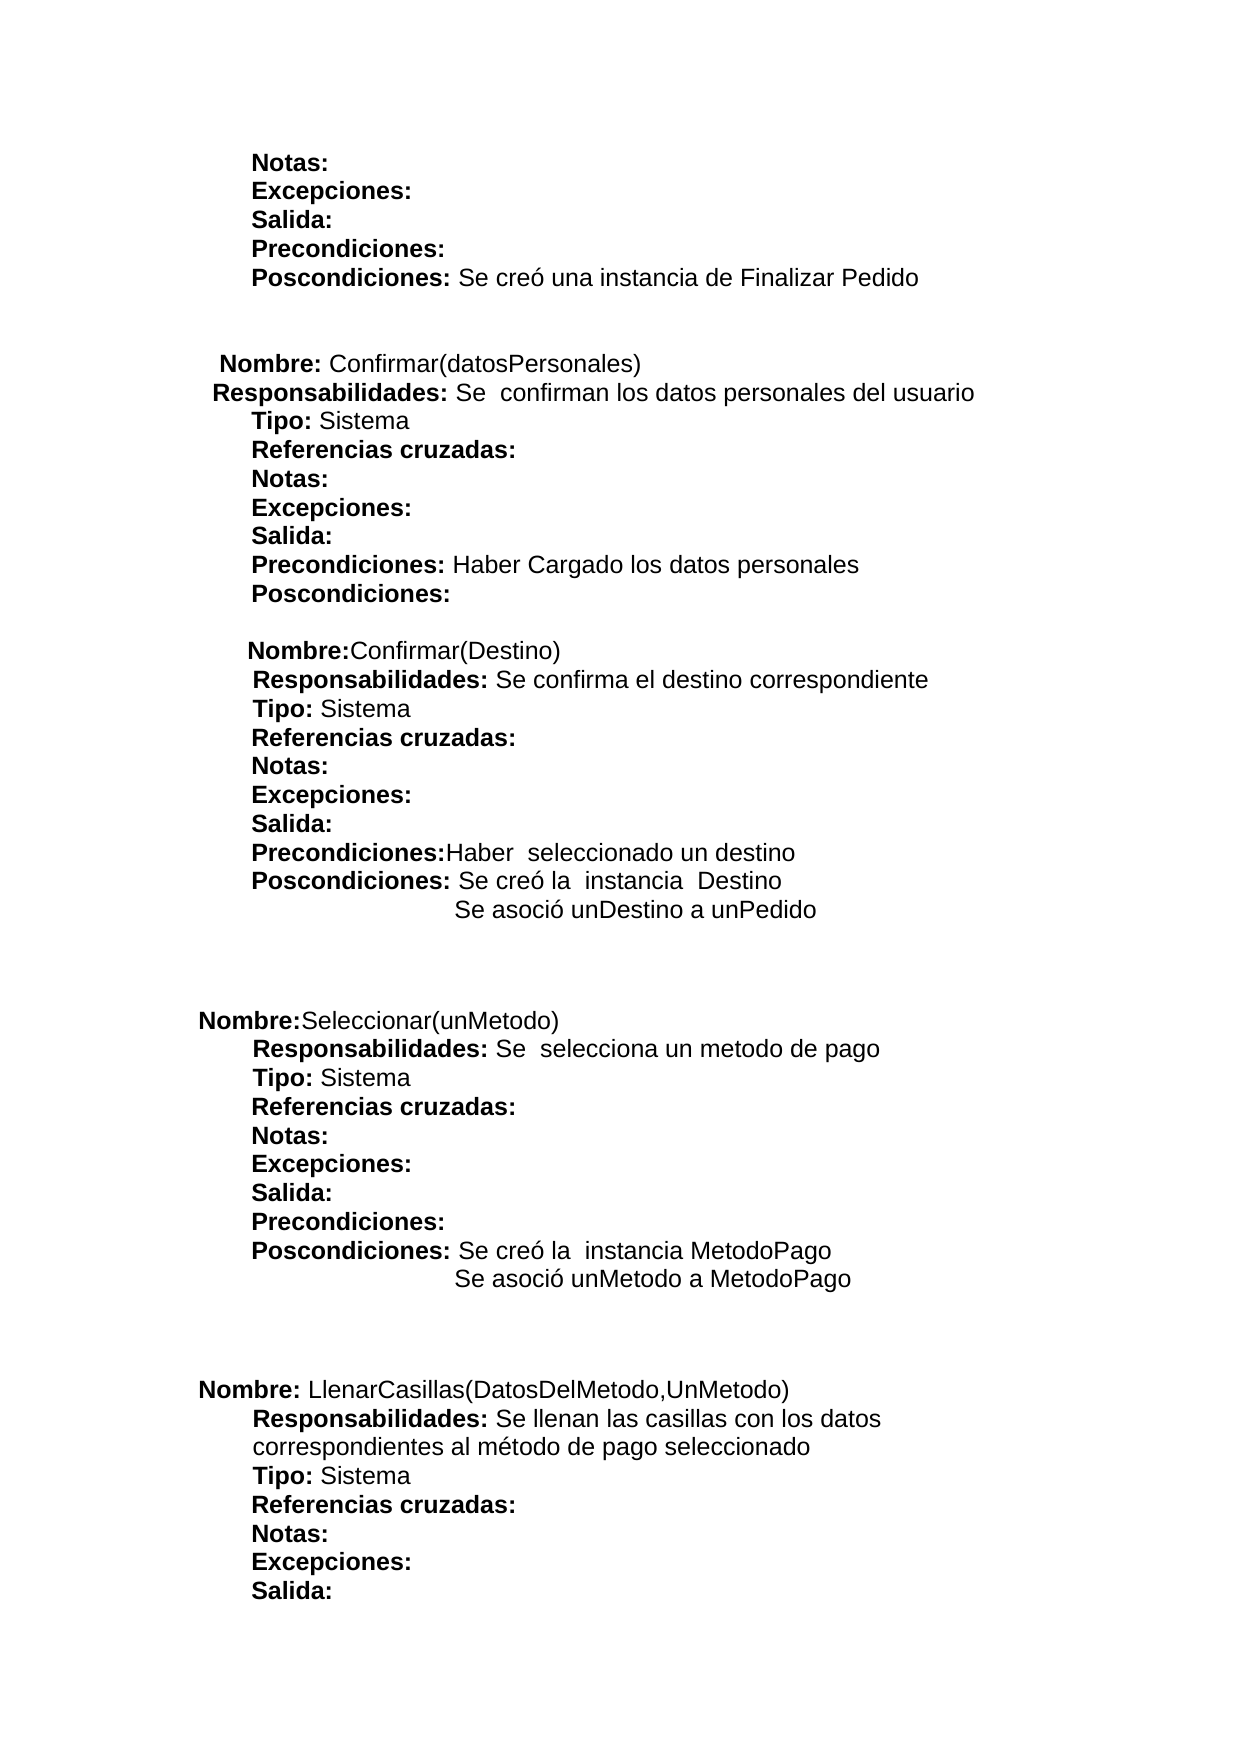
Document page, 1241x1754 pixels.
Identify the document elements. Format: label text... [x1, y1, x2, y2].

text Referencias cruzadas: [177, 723, 1063, 751]
text Responsabilidades: Se confirma el destino correspondiente [252, 665, 1063, 694]
text Tipo: Sistema [252, 1461, 1063, 1490]
text Poscondiciones: [177, 579, 1063, 608]
text Responsabilidades: Se confirman los datos personales del usuario [177, 378, 1063, 406]
text Excepciones: [177, 176, 1063, 205]
text Salida: [177, 205, 1063, 234]
text Poscondiciones: Se creó la instancia Destino [177, 866, 1063, 895]
text Responsabilidades: Se llenan las casillas con los datos correspondientes al método de pago seleccionado [252, 1404, 1063, 1461]
text Salida: [177, 809, 1063, 838]
text Nombre:Seleccionar(unMetodo) [177, 1006, 1063, 1034]
text Referencias cruzadas: [177, 1490, 1063, 1519]
text Notas: [177, 1121, 1063, 1149]
text Excepciones: [177, 780, 1063, 809]
text Excepciones: [177, 1149, 1063, 1178]
text Nombre: Confirmar(datosPersonales) [177, 349, 1063, 378]
text Se asoció unMetodo a MetodoPago [177, 1264, 1063, 1293]
text Salida: [177, 521, 1063, 550]
text Salida: [177, 1178, 1063, 1207]
text Notas: [177, 148, 1063, 176]
text Precondiciones:Haber seleccionado un destino [177, 838, 1063, 866]
text Poscondiciones: Se creó la instancia MetodoPago [177, 1236, 1063, 1264]
text Poscondiciones: Se creó una instancia de Finalizar Pedido [177, 263, 1063, 291]
text Excepciones: [177, 1547, 1063, 1576]
text Notas: [177, 1519, 1063, 1547]
text Tipo: Sistema [177, 406, 1063, 435]
text Referencias cruzadas: [177, 435, 1063, 464]
text Precondiciones: [177, 234, 1063, 263]
text Excepciones: [177, 493, 1063, 521]
text Notas: [177, 751, 1063, 780]
text Precondiciones: Haber Cargado los datos personales [177, 550, 1063, 579]
text Nombre:Confirmar(Destino) [177, 636, 1063, 665]
text Responsabilidades: Se selecciona un metodo de pago [252, 1034, 1063, 1063]
text Notas: [177, 464, 1063, 493]
text Precondiciones: [177, 1207, 1063, 1236]
text Referencias cruzadas: [177, 1092, 1063, 1121]
text Nombre: LlenarCasillas(DatosDelMetodo,UnMetodo) [177, 1375, 1063, 1404]
text Tipo: Sistema [252, 694, 1063, 723]
text Tipo: Sistema [252, 1063, 1063, 1092]
text Salida: [177, 1576, 1063, 1605]
text Se asoció unDestino a unPedido [177, 895, 1063, 924]
